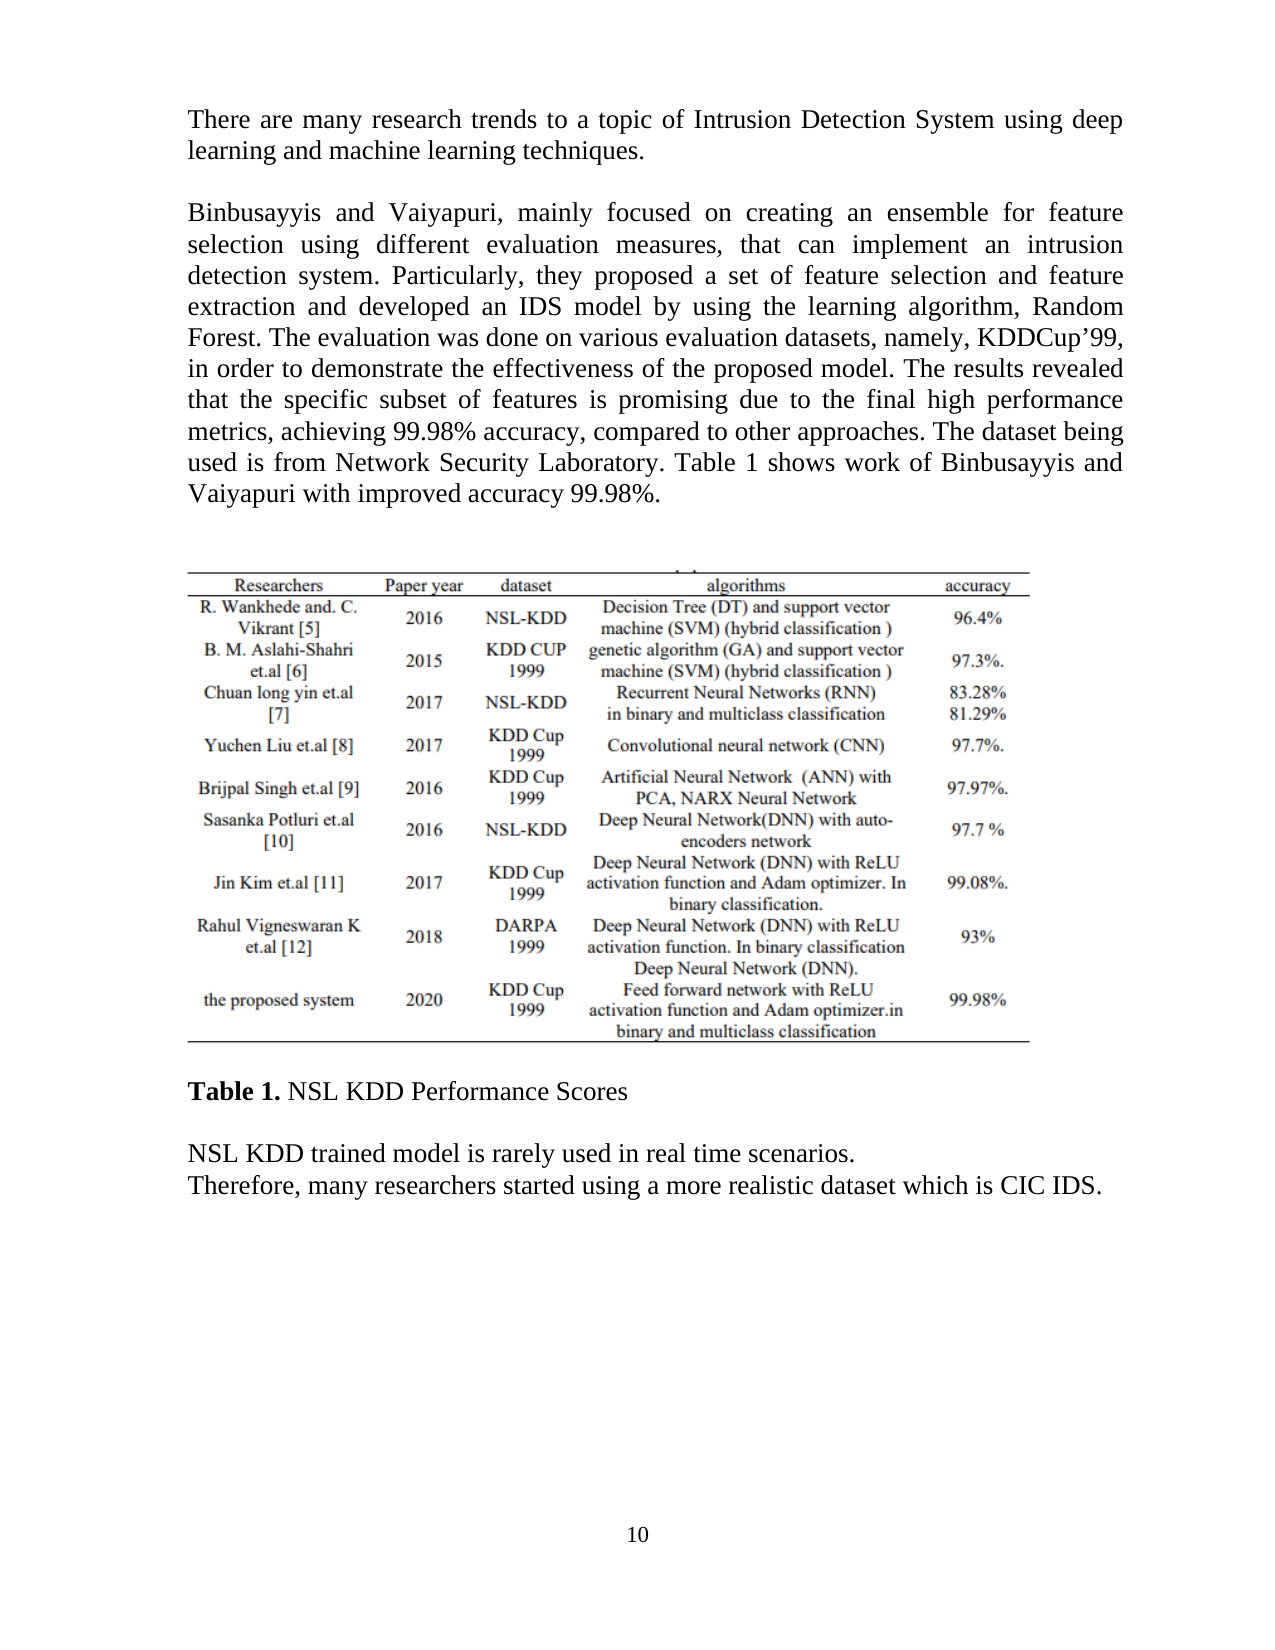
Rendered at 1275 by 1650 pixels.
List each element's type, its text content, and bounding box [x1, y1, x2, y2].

text Therefore, many researchers started using a more realistic dataset which is CIC IDS. [150, 1169, 1125, 1200]
text Binbusayyis and Vaiyapuri, mainly focused on creating an ensemble for feature selection using different evaluation measures, that can implement an intrusion detection system. Particularly, they proposed a set of feature selection and feature extraction and developed an IDS model by using the learning algorithm, Random Forest. The evaluation was done on various evaluation datasets, namely, KDDCup’99, in order to demonstrate the effectiveness of the proposed model. The results revealed that the specific subset of features is promising due to the final high performance metrics, achieving 99.98% accuracy, compared to other approaches. The dataset being used is from Network Security Laboratory. Table 1 shows work of Binbusayyis and Vaiyapuri with improved accuracy 99.98%. [187, 197, 1125, 508]
picture [187, 570, 1030, 1045]
text NSL KDD trained model is rarely used in real time scenarios. [150, 1138, 1125, 1169]
text There are many research trends to a topic of Intrusion Detection System using deep learning and machine learning techniques. [187, 103, 1125, 165]
text Table 1. NSL KDD Performance Scores [150, 1075, 1125, 1106]
